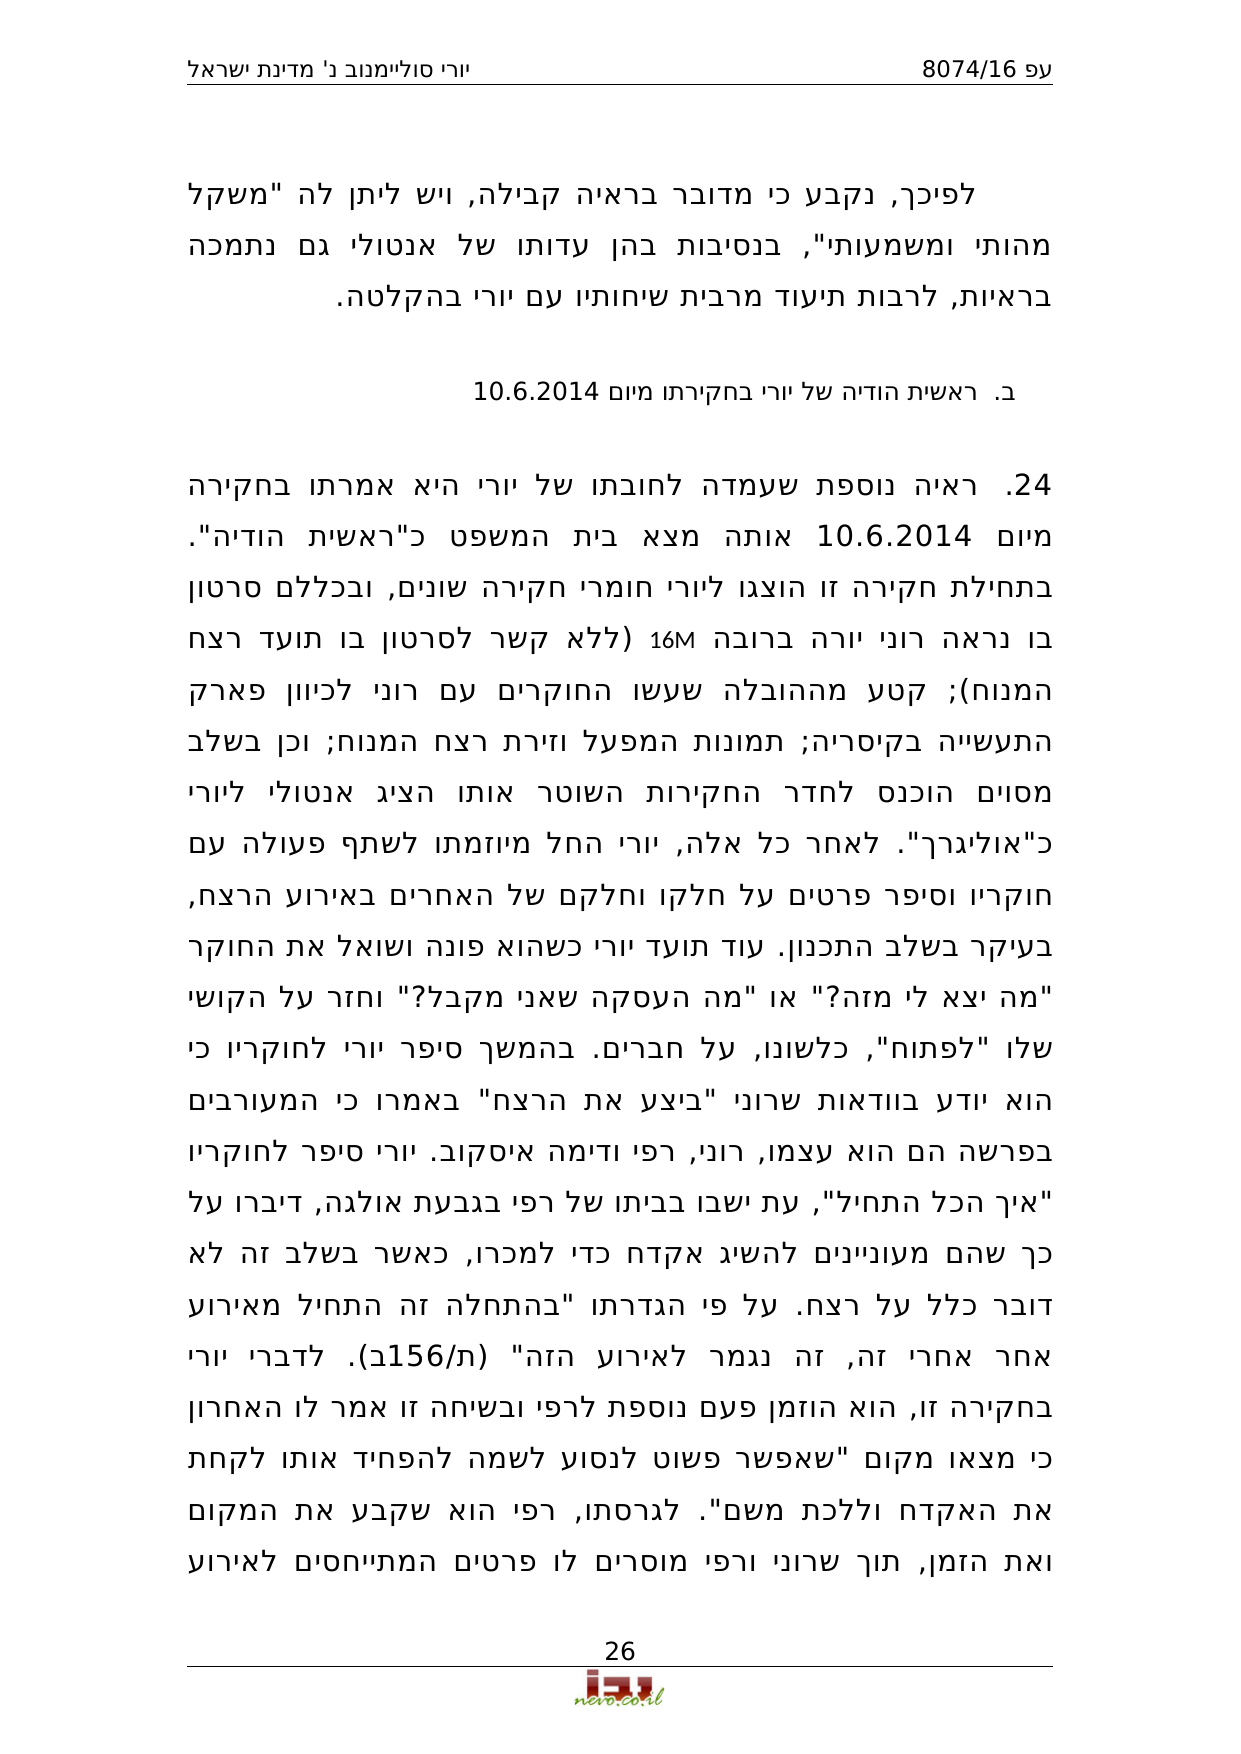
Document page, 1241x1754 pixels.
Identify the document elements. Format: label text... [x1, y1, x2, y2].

text לפיכך, נקבע כי מדובר בראיה קבילה, ויש ליתן לה "משקל מהותי ומשמעותי", בנסיבות בהן עדותו של אנטולי גם נתמכה בראיות, לרבות תיעוד מרבית שיחותיו עם יורי בהקלטה. [187, 177, 1053, 313]
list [187, 467, 1053, 1578]
list ראשית הודיה של יורי בחקירתו מיום 10.6.2014 [187, 377, 1016, 406]
picture [574, 1669, 666, 1707]
